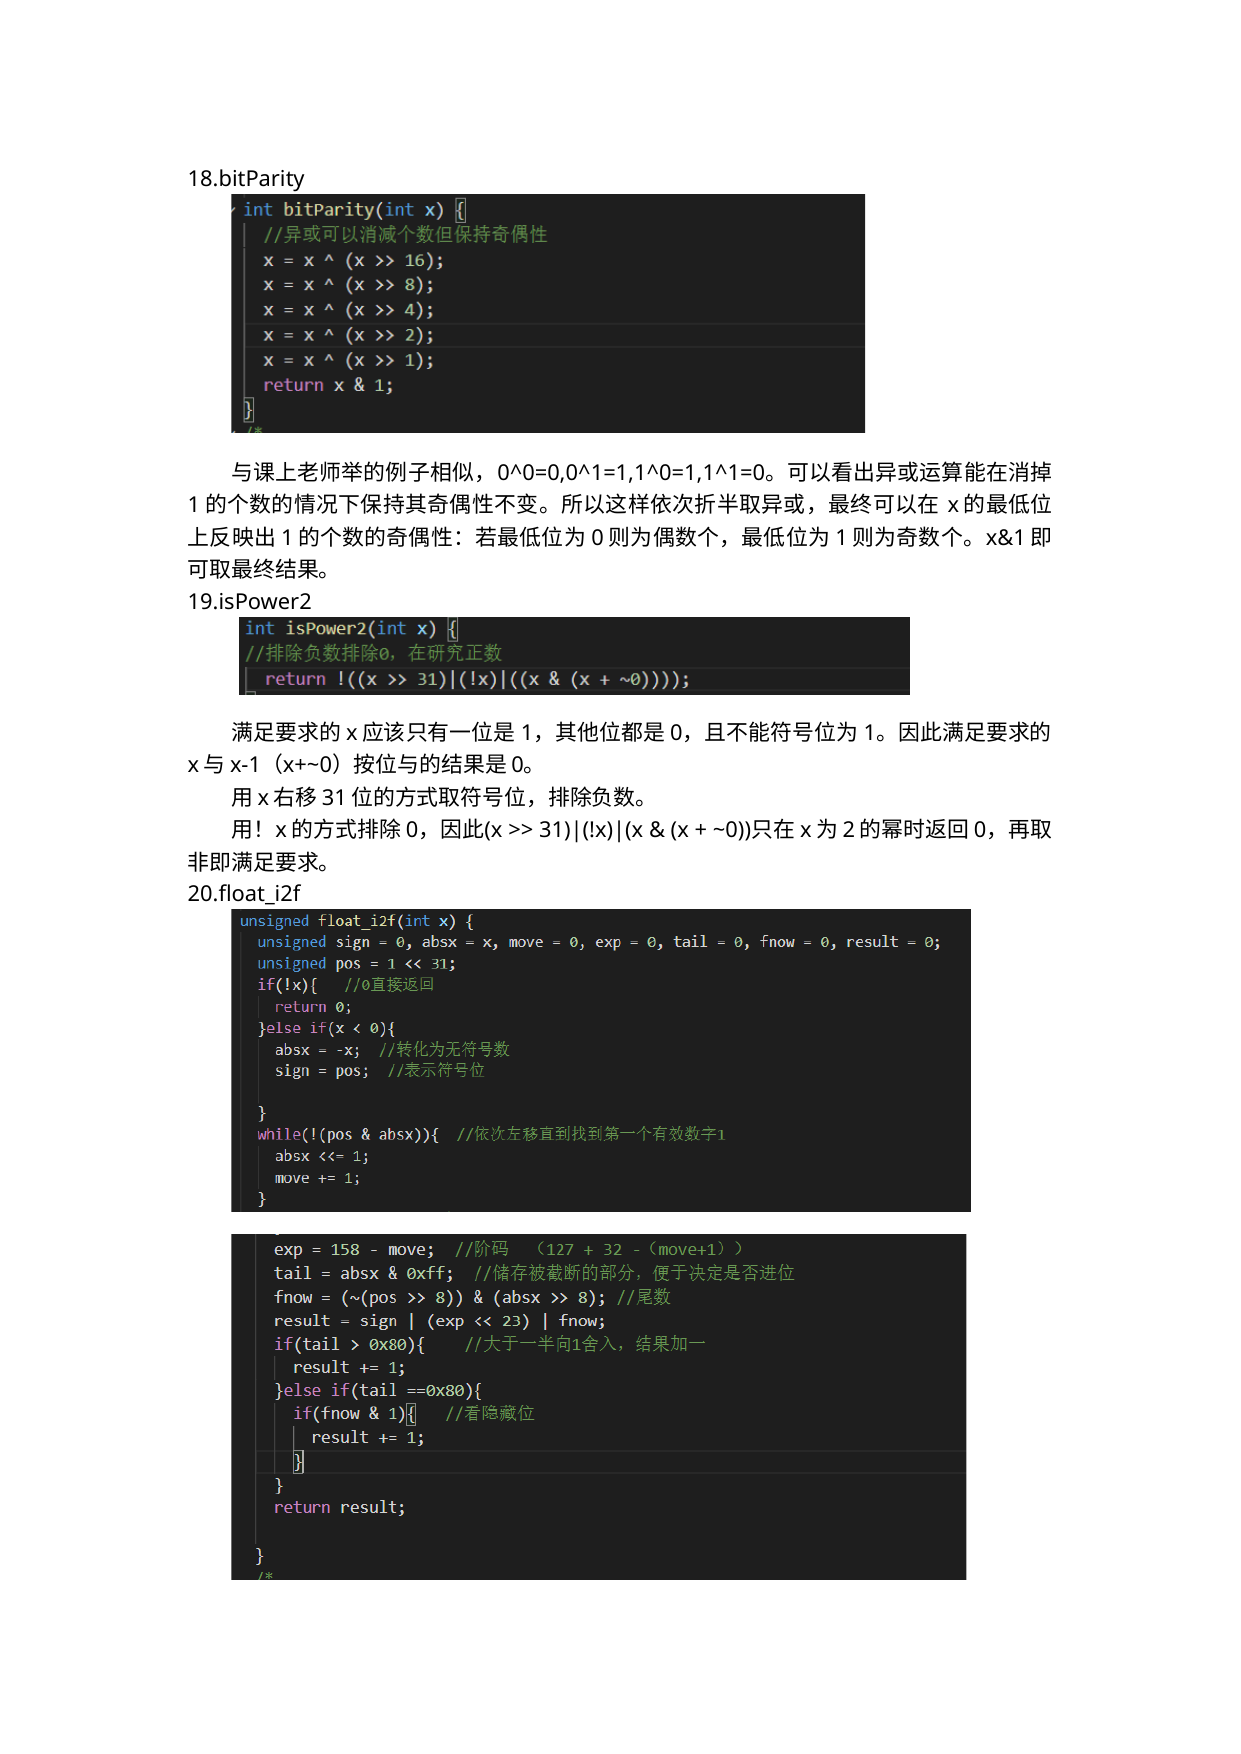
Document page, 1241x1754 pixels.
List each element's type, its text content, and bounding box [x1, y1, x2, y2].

text 用x右移31位的方式取符号位，排除负数。 [187, 779, 1053, 812]
picture [231, 909, 971, 1212]
text 18.bitParity [187, 162, 1053, 194]
text 用！x的方式排除0，因此(x >> 31)|(!x)|(x & (x + ~0))只在x为2的幂时返回0，再取非即满足要求。 [187, 812, 1053, 877]
text 与课上老师举的例子相似，0^0=0,0^1=1,1^0=1,1^1=0。可以看出异或运算能在消掉1的个数的情况下保持其奇偶性不变。所以这样依次折半取异或，最终可以在x的最低位上反映出1的个数的奇偶性：若最低位为0则为偶数个，最低位为1则为奇数个。x&1即可取最终结果。 [187, 454, 1053, 584]
text 19.isPower2 [187, 584, 1053, 617]
text 20.float_i2f [187, 877, 1053, 909]
text 满足要求的x应该只有一位是1，其他位都是0，且不能符号位为1。因此满足要求的x与x-1（x+~0）按位与的结果是0。 [187, 714, 1053, 779]
picture [231, 1234, 967, 1580]
